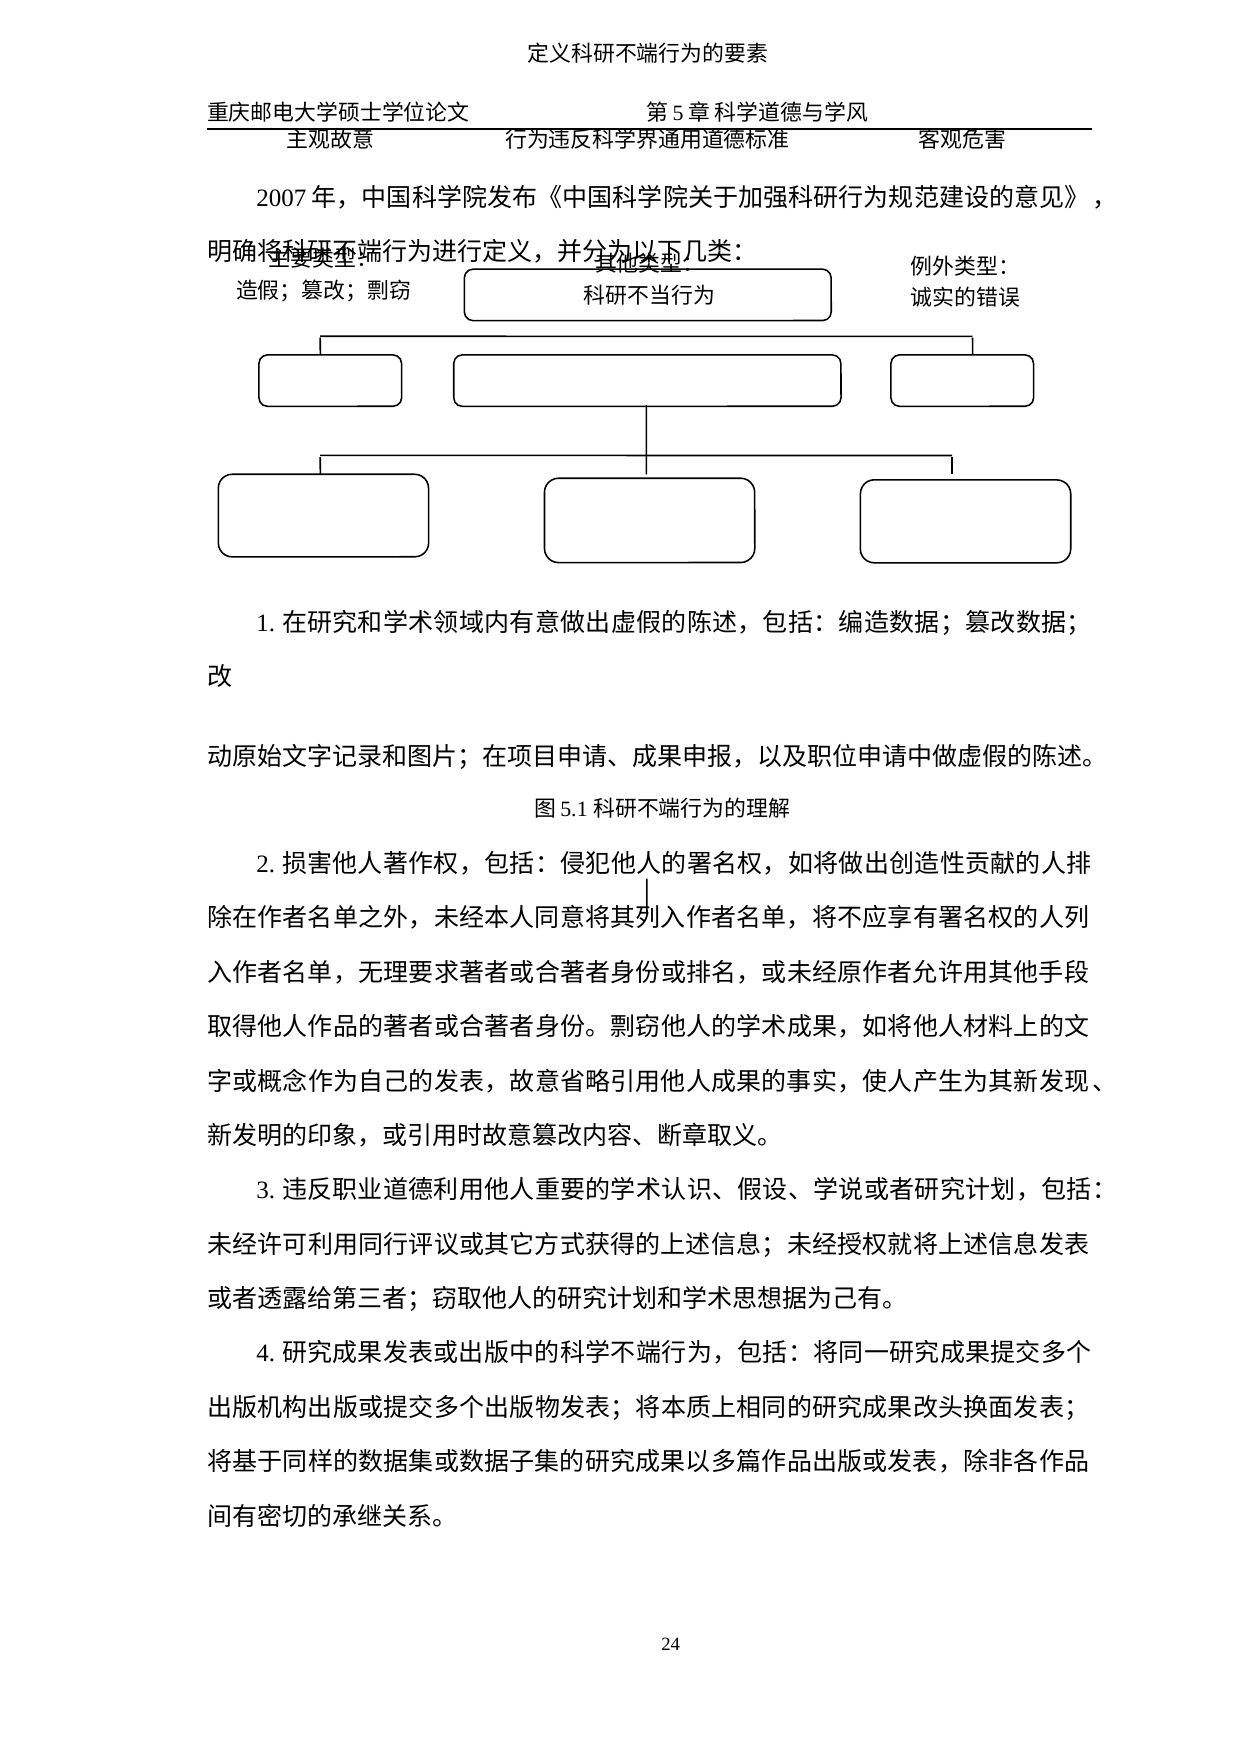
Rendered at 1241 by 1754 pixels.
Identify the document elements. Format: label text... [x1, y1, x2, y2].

text 4. 研究成果发表或出版中的科学不端行为，包括：将同一研究成果提交多个出版机构出版或提交多个出版物发表；将本质上相同的研究成果改头换面发表；将基于同样的数据集或数据子集的研究成果以多篇作品出版或发表，除非各作品间有密切的承继关系。 [207, 1333, 1092, 1532]
text 图5.1 科研不端行为的理解 [232, 791, 1092, 822]
text 3. 违反职业道德利用他人重要的学术认识、假设、学说或者研究计划，包括：未经许可利用同行评议或其它方式获得的上述信息；未经授权就将上述信息发表或者透露给第三者；窃取他人的研究计划和学术思想据为己有。 [207, 1170, 1092, 1315]
text 2. 损害他人著作权，包括：侵犯他人的署名权，如将做出创造性贡献的人排除在作者名单之外，未经本人同意将其列入作者名单，将不应享有署名权的人列入作者名单，无理要求著者或合著者身份或排名，或未经原作者允许用其他手段取得他人作品的著者或合著者身份。剽窃他人的学术成果，如将他人材料上的文字或概念作为自己的发表，故意省略引用他人成果的事实，使人产生为其新发现、新发明的印象，或引用时故意篡改内容、断章取义。 [207, 843, 1092, 1152]
text 动原始文字记录和图片；在项目申请、成果申报，以及职位申请中做虚假的陈述。 [207, 736, 1092, 773]
text 2007年，中国科学院发布《中国科学院关于加强科研行为规范建设的意见》，明确将科研不端行为进行定义，并分为以下几类： [207, 177, 1092, 268]
text 1. 在研究和学术领域内有意做出虚假的陈述，包括：编造数据；篡改数据；改 [207, 286, 1092, 693]
